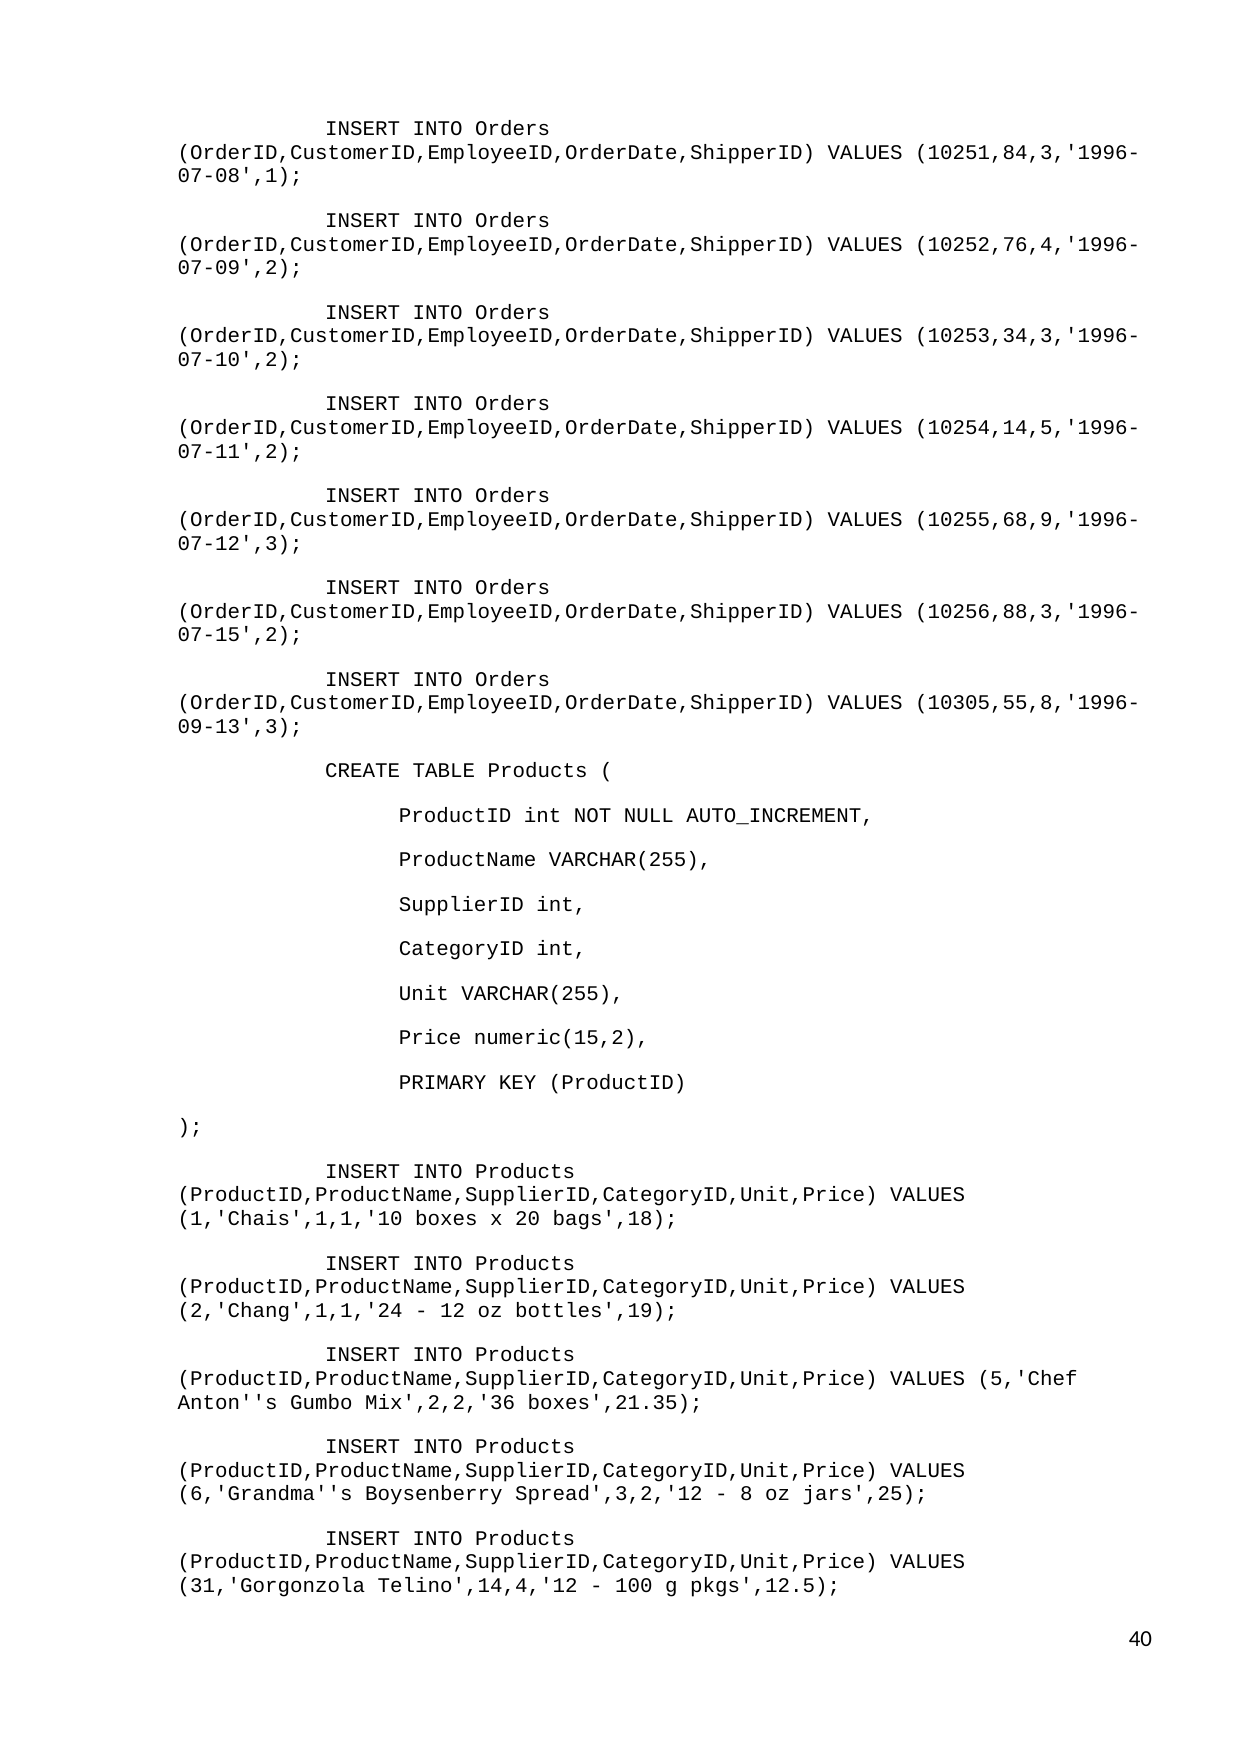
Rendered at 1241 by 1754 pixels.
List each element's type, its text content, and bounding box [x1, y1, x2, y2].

text INSERT INTO Products (ProductID,ProductName,SupplierID,CategoryID,Unit,Price) VALUES (31,'Gorgonzola Telino',14,4,'12 - 100 g pkgs',12.5); [177, 1528, 1152, 1599]
text INSERT INTO Products (ProductID,ProductName,SupplierID,CategoryID,Unit,Price) VALUES (5,'Chef Anton''s Gumbo Mix',2,2,'36 boxes',21.35); [177, 1344, 1152, 1415]
text CategoryID int, [177, 938, 1152, 962]
text INSERT INTO Orders (OrderID,CustomerID,EmployeeID,OrderDate,ShipperID) VALUES (10255,68,9,'1996-07-12',3); [177, 485, 1152, 556]
text ); [177, 1116, 1152, 1140]
text INSERT INTO Orders (OrderID,CustomerID,EmployeeID,OrderDate,ShipperID) VALUES (10252,76,4,'1996-07-09',2); [177, 210, 1152, 281]
text INSERT INTO Orders (OrderID,CustomerID,EmployeeID,OrderDate,ShipperID) VALUES (10256,88,3,'1996-07-15',2); [177, 577, 1152, 648]
text CREATE TABLE Products ( [177, 761, 1152, 784]
text ProductName VARCHAR(255), [177, 849, 1152, 873]
text INSERT INTO Orders (OrderID,CustomerID,EmployeeID,OrderDate,ShipperID) VALUES (10253,34,3,'1996-07-10',2); [177, 302, 1152, 373]
text PRIMARY KEY (ProductID) [177, 1072, 1152, 1096]
text ProductID int NOT NULL AUTO_INCREMENT, [177, 805, 1152, 829]
text INSERT INTO Products (ProductID,ProductName,SupplierID,CategoryID,Unit,Price) VALUES (1,'Chais',1,1,'10 boxes x 20 bags',18); [177, 1161, 1152, 1232]
text INSERT INTO Products (ProductID,ProductName,SupplierID,CategoryID,Unit,Price) VALUES (6,'Grandma''s Boysenberry Spread',3,2,'12 - 8 oz jars',25); [177, 1436, 1152, 1507]
text INSERT INTO Orders (OrderID,CustomerID,EmployeeID,OrderDate,ShipperID) VALUES (10254,14,5,'1996-07-11',2); [177, 393, 1152, 464]
text INSERT INTO Products (ProductID,ProductName,SupplierID,CategoryID,Unit,Price) VALUES (2,'Chang',1,1,'24 - 12 oz bottles',19); [177, 1253, 1152, 1323]
text INSERT INTO Orders (OrderID,CustomerID,EmployeeID,OrderDate,ShipperID) VALUES (10251,84,3,'1996-07-08',1); [177, 118, 1152, 189]
text INSERT INTO Orders (OrderID,CustomerID,EmployeeID,OrderDate,ShipperID) VALUES (10305,55,8,'1996-09-13',3); [177, 669, 1152, 740]
text Unit VARCHAR(255), [177, 983, 1152, 1007]
text Price numeric(15,2), [177, 1027, 1152, 1051]
text SupplierID int, [177, 894, 1152, 918]
